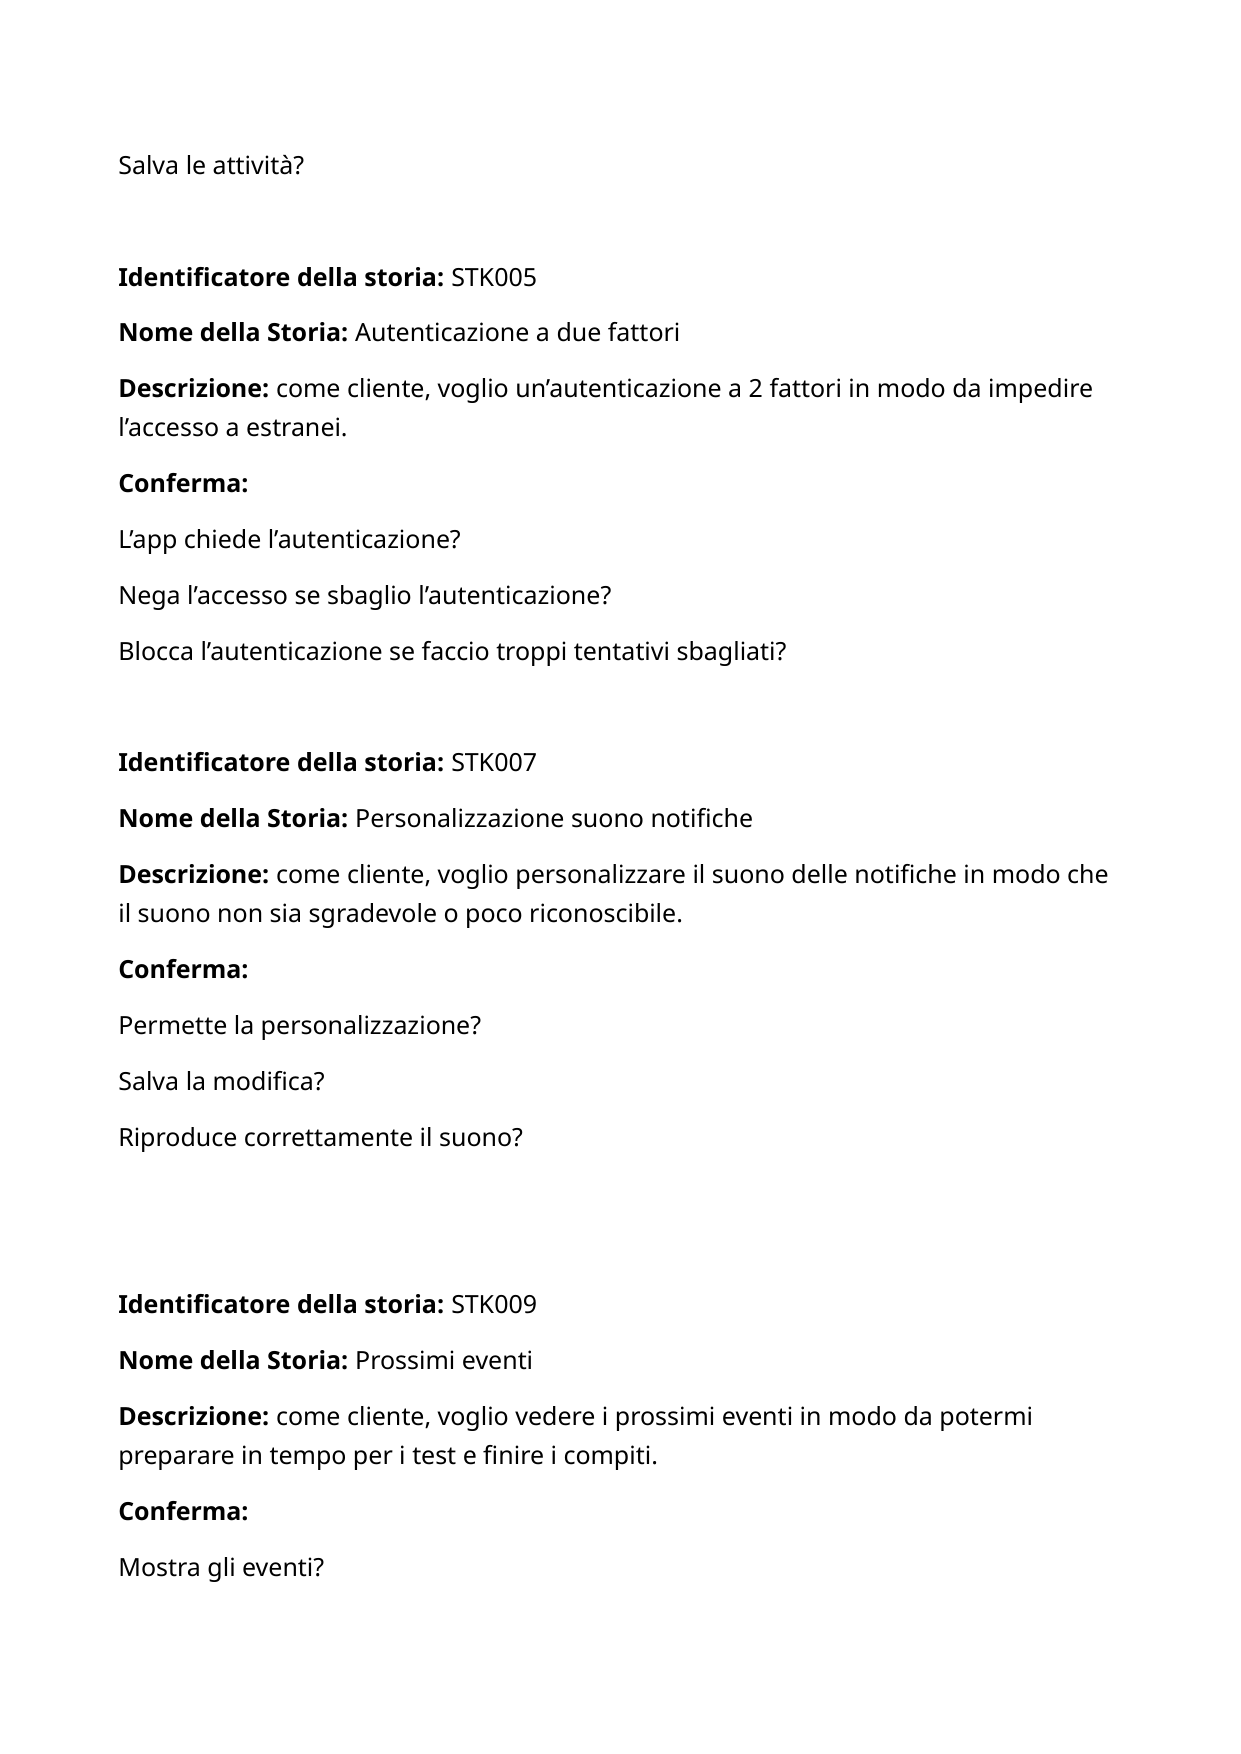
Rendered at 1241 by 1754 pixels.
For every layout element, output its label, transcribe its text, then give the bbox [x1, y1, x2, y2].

text Identificatore della storia: STK005 [118, 259, 1122, 293]
text L’app chiede l’autenticazione? [118, 522, 1122, 556]
text Conferma: [118, 466, 1122, 500]
text Identificatore della storia: STK009 [118, 1287, 1122, 1321]
text Descrizione: come cliente, voglio personalizzare il suono delle notifiche in modo che il suono non sia sgradevole o poco riconoscibile. [118, 857, 1122, 930]
text Conferma: [118, 1493, 1122, 1527]
text Nome della Storia: Autenticazione a due fattori [118, 315, 1122, 349]
text Blocca l’autenticazione se faccio troppi tentativi sbagliati? [118, 633, 1122, 667]
text Nome della Storia: Prossimi eventi [118, 1343, 1122, 1377]
text Descrizione: come cliente, voglio vedere i prossimi eventi in modo da potermi preparare in tempo per i test e finire i compiti. [118, 1398, 1122, 1472]
text Identificatore della storia: STK007 [118, 745, 1122, 779]
text Descrizione: come cliente, voglio un’autenticazione a 2 fattori in modo da impedire l’accesso a estranei. [118, 371, 1122, 444]
text Nega l’accesso se sbaglio l’autenticazione? [118, 578, 1122, 612]
text Riproduce correttamente il suono? [118, 1119, 1122, 1153]
text Nome della Storia: Personalizzazione suono notifiche [118, 801, 1122, 835]
text Salva le attività? [118, 148, 1122, 182]
text Salva la modifica? [118, 1063, 1122, 1097]
text Permette la personalizzazione? [118, 1008, 1122, 1042]
text Mostra gli eventi? [118, 1549, 1122, 1583]
text Conferma: [118, 952, 1122, 986]
